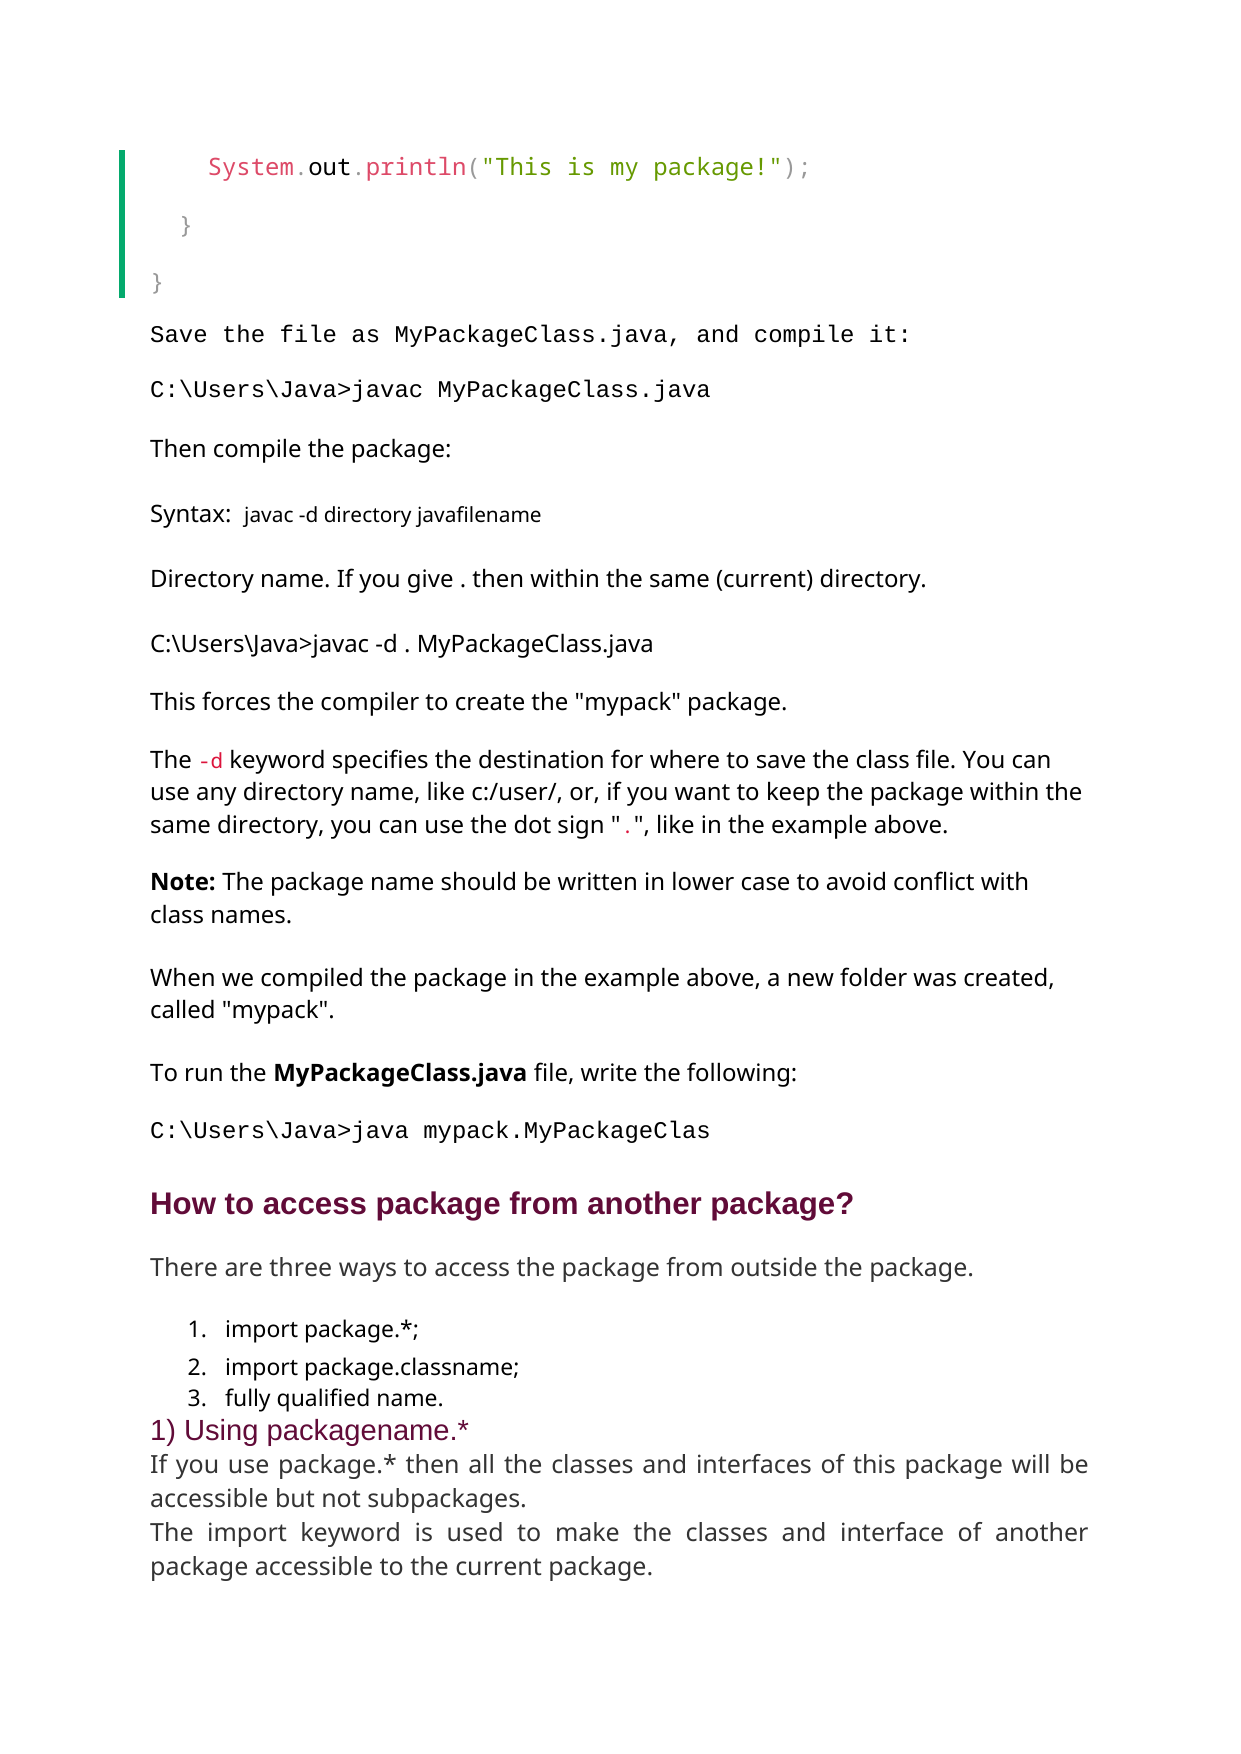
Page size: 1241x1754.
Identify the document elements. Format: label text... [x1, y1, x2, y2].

text System.out.println("This is my package!"); [150, 150, 1090, 183]
text } [125, 208, 1090, 240]
text C:\Users\Java>javac -d . MyPackageClass.java [150, 627, 1090, 660]
text Note: The package name should be written in lower case to avoid conflict with class names. [150, 865, 1090, 930]
text Then compile the package: [150, 432, 1090, 464]
text There are three ways to access the package from outside the package. [150, 1250, 1090, 1284]
text } [125, 265, 1090, 298]
text If you use package.* then all the classes and interfaces of this package will be accessible but not subpackages. [150, 1447, 1090, 1515]
list import package.classname; [187, 1351, 1090, 1382]
text Directory name. If you give . then within the same (current) directory. [150, 562, 1090, 594]
text The import keyword is used to make the classes and interface of another package accessible to the current package. [150, 1515, 1090, 1583]
list fully qualified name. [187, 1382, 1090, 1413]
text The -d keyword specifies the destination for where to save the class file. You can use any directory name, like c:/user/, or, if you want to keep the package within the same directory, you can use the dot sign ".", like in the example above. [150, 742, 1090, 840]
text To run the MyPackageClass.java file, write the following: [150, 1056, 1090, 1088]
text Syntax: javac -d directory javafilename [150, 497, 1090, 529]
subtitle 1) Using packagename.* [150, 1413, 1090, 1447]
text C:\Users\Java>javac MyPackageClass.java [150, 377, 1090, 404]
text Save the file as MyPackageClass.java, and compile it: [150, 323, 1090, 350]
text When we compiled the package in the example above, a new folder was created, called "mypack". [150, 960, 1090, 1026]
list import package.*; [187, 1313, 1090, 1344]
text This forces the compiler to create the "mypack" package. [150, 685, 1090, 717]
subtitle How to access package from another package? [150, 1185, 1090, 1221]
text C:\Users\Java>java mypack.MyPackageClas [150, 1118, 1090, 1145]
